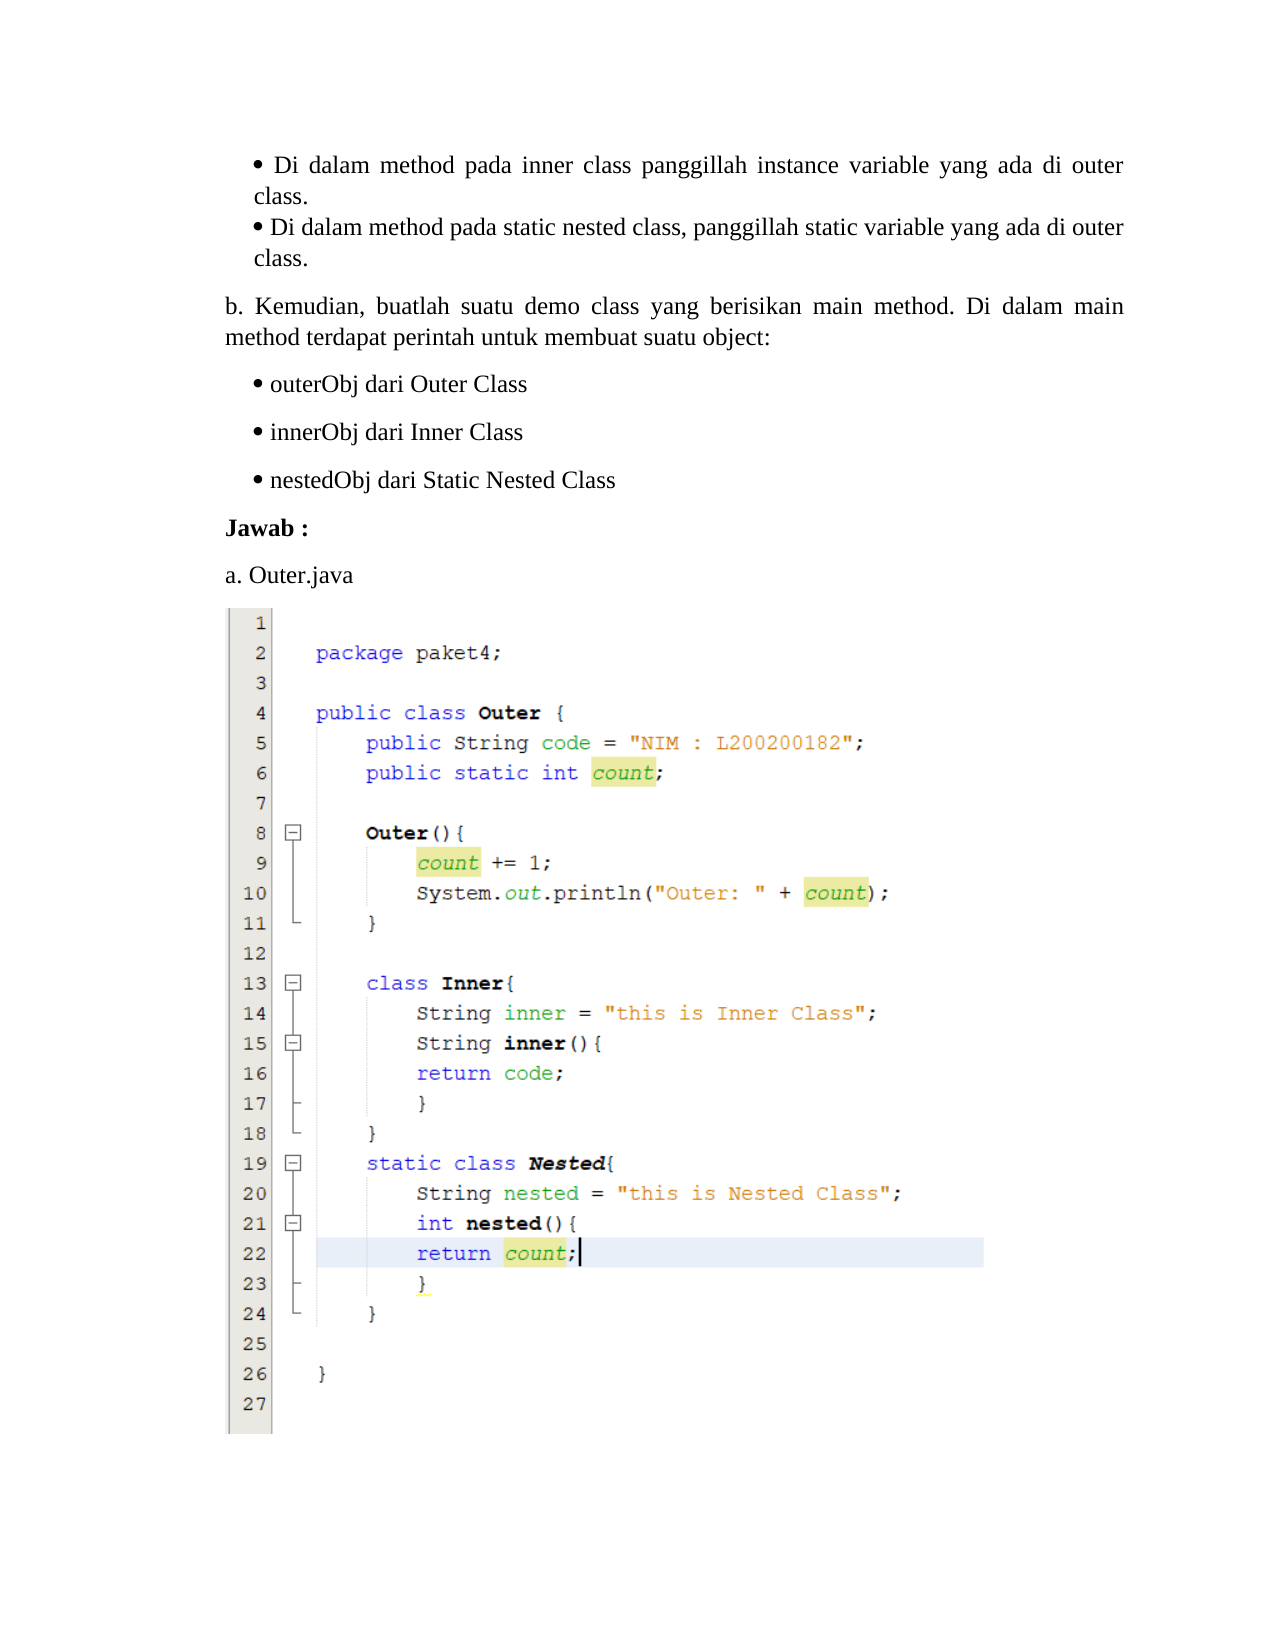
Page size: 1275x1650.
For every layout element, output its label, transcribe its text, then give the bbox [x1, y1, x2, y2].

text Jawab : [150, 513, 1125, 541]
text nestedObj dari Static Nested Class [253, 465, 1125, 494]
picture [225, 608, 984, 1434]
list Di dalam method pada inner class panggillah instance variable yang ada di outer class. [253, 150, 1125, 210]
text innerObj dari Inner Class [253, 417, 1125, 446]
text a. Outer.java [150, 560, 1125, 589]
text b. Kemudian, buatlah suatu demo class yang berisikan main method. Di dalam main method terdapat perintah untuk membuat suatu object: [225, 291, 1125, 351]
text outerObj dari Outer Class [253, 369, 1125, 398]
list Di dalam method pada static nested class, panggillah static variable yang ada di outer class. [253, 212, 1125, 272]
